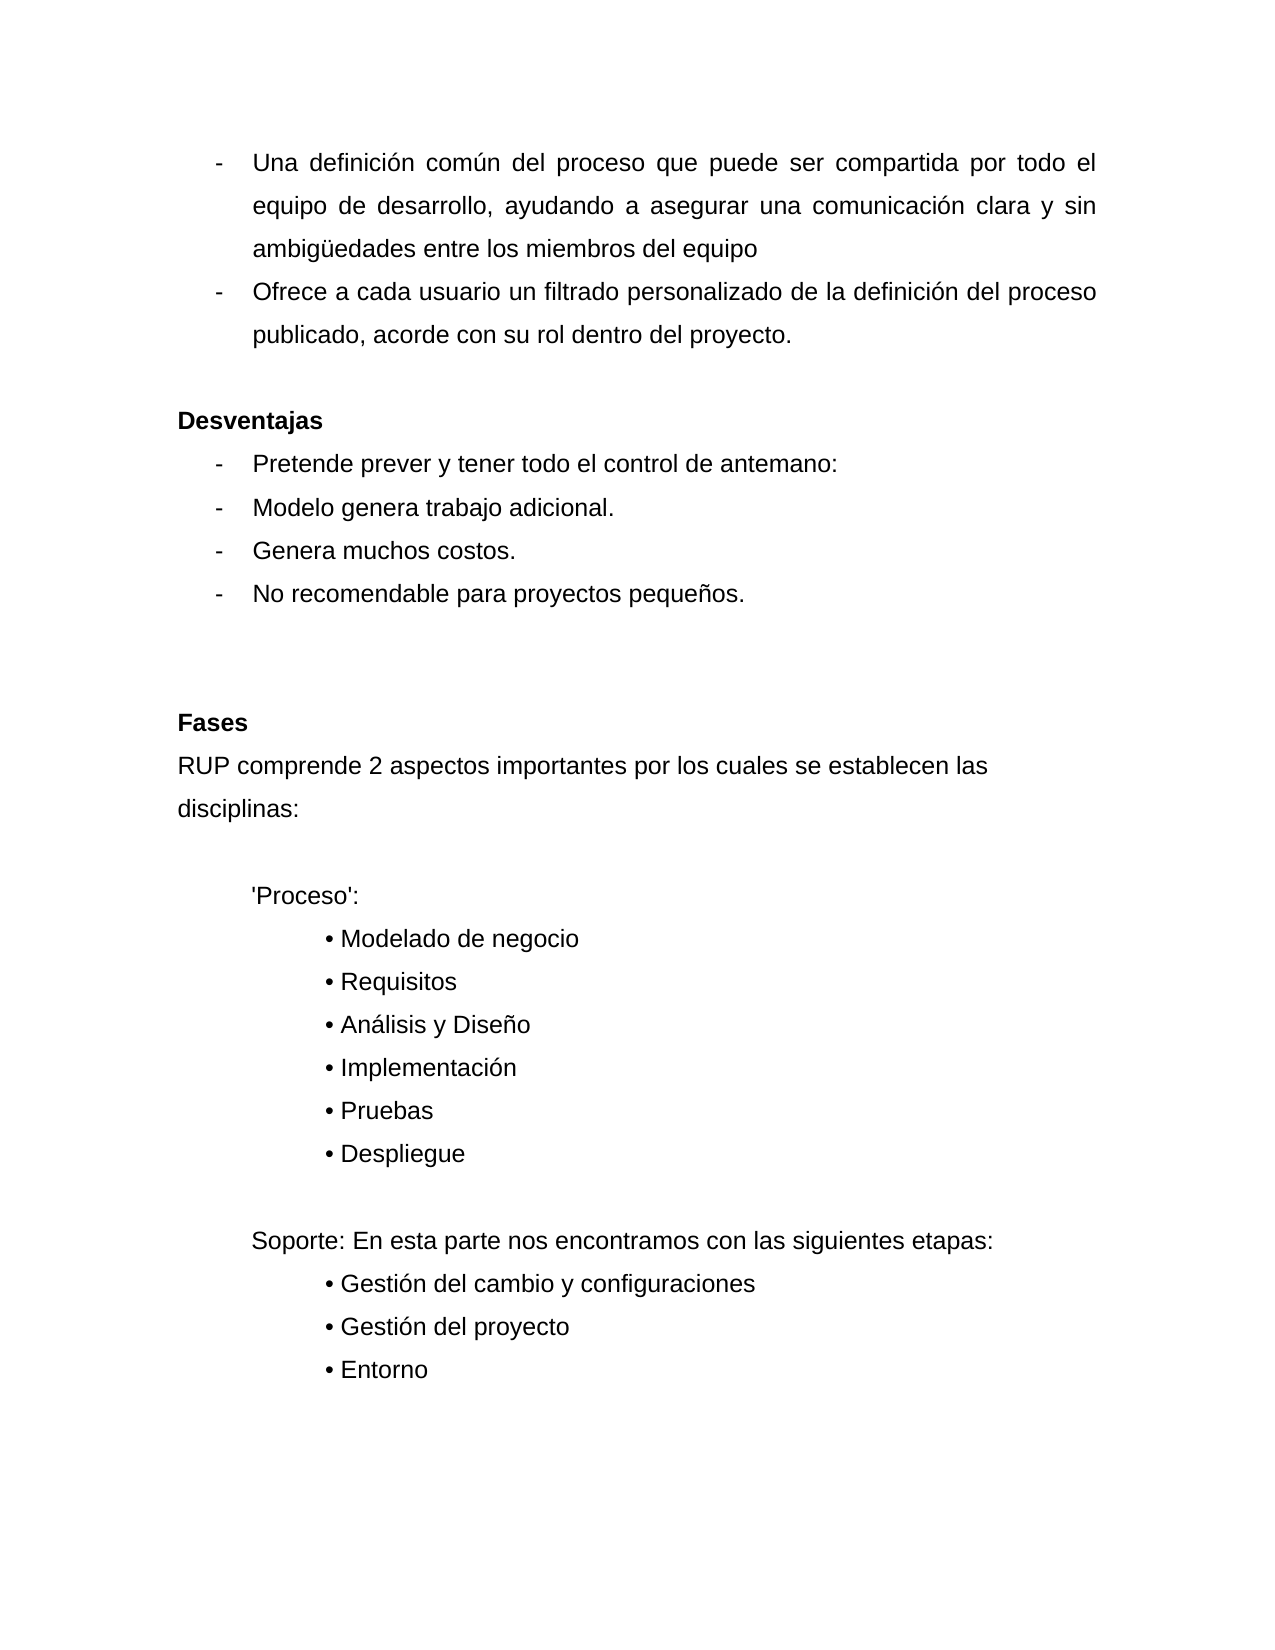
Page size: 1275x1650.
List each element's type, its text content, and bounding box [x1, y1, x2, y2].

list No recomendable para proyectos pequeños. [215, 579, 1098, 608]
text • Modelado de negocio [325, 924, 1098, 953]
list Pretende prever y tener todo el control de antemano: [215, 449, 1098, 478]
text • Entorno [325, 1355, 1098, 1384]
list Una definición común del proceso que puede ser compartida por todo el equipo de desarrollo, ayudando a asegurar una comunicación clara y sin ambigüedades entre los miembros del equipo [215, 148, 1098, 263]
text • Implementación [325, 1053, 1098, 1082]
list Ofrece a cada usuario un filtrado personalizado de la definición del proceso publicado, acorde con su rol dentro del proyecto. [215, 277, 1098, 349]
text Fases [177, 708, 1098, 737]
list Modelo genera trabajo adicional. [215, 493, 1098, 521]
text • Requisitos [325, 967, 1098, 996]
text • Pruebas [325, 1096, 1098, 1125]
text Soporte: En esta parte nos encontramos con las siguientes etapas: [177, 1226, 1098, 1254]
text 'Proceso': [177, 881, 1098, 909]
text Desventajas [177, 406, 1098, 435]
list Genera muchos costos. [215, 536, 1098, 564]
text • Gestión del cambio y configuraciones [325, 1269, 1098, 1298]
text disciplinas: [177, 794, 1098, 823]
text • Despliegue [325, 1139, 1098, 1168]
text • Gestión del proyecto [325, 1312, 1098, 1341]
text RUP comprende 2 aspectos importantes por los cuales se establecen las [177, 751, 1098, 780]
text • Análisis y Diseño [325, 1010, 1098, 1039]
